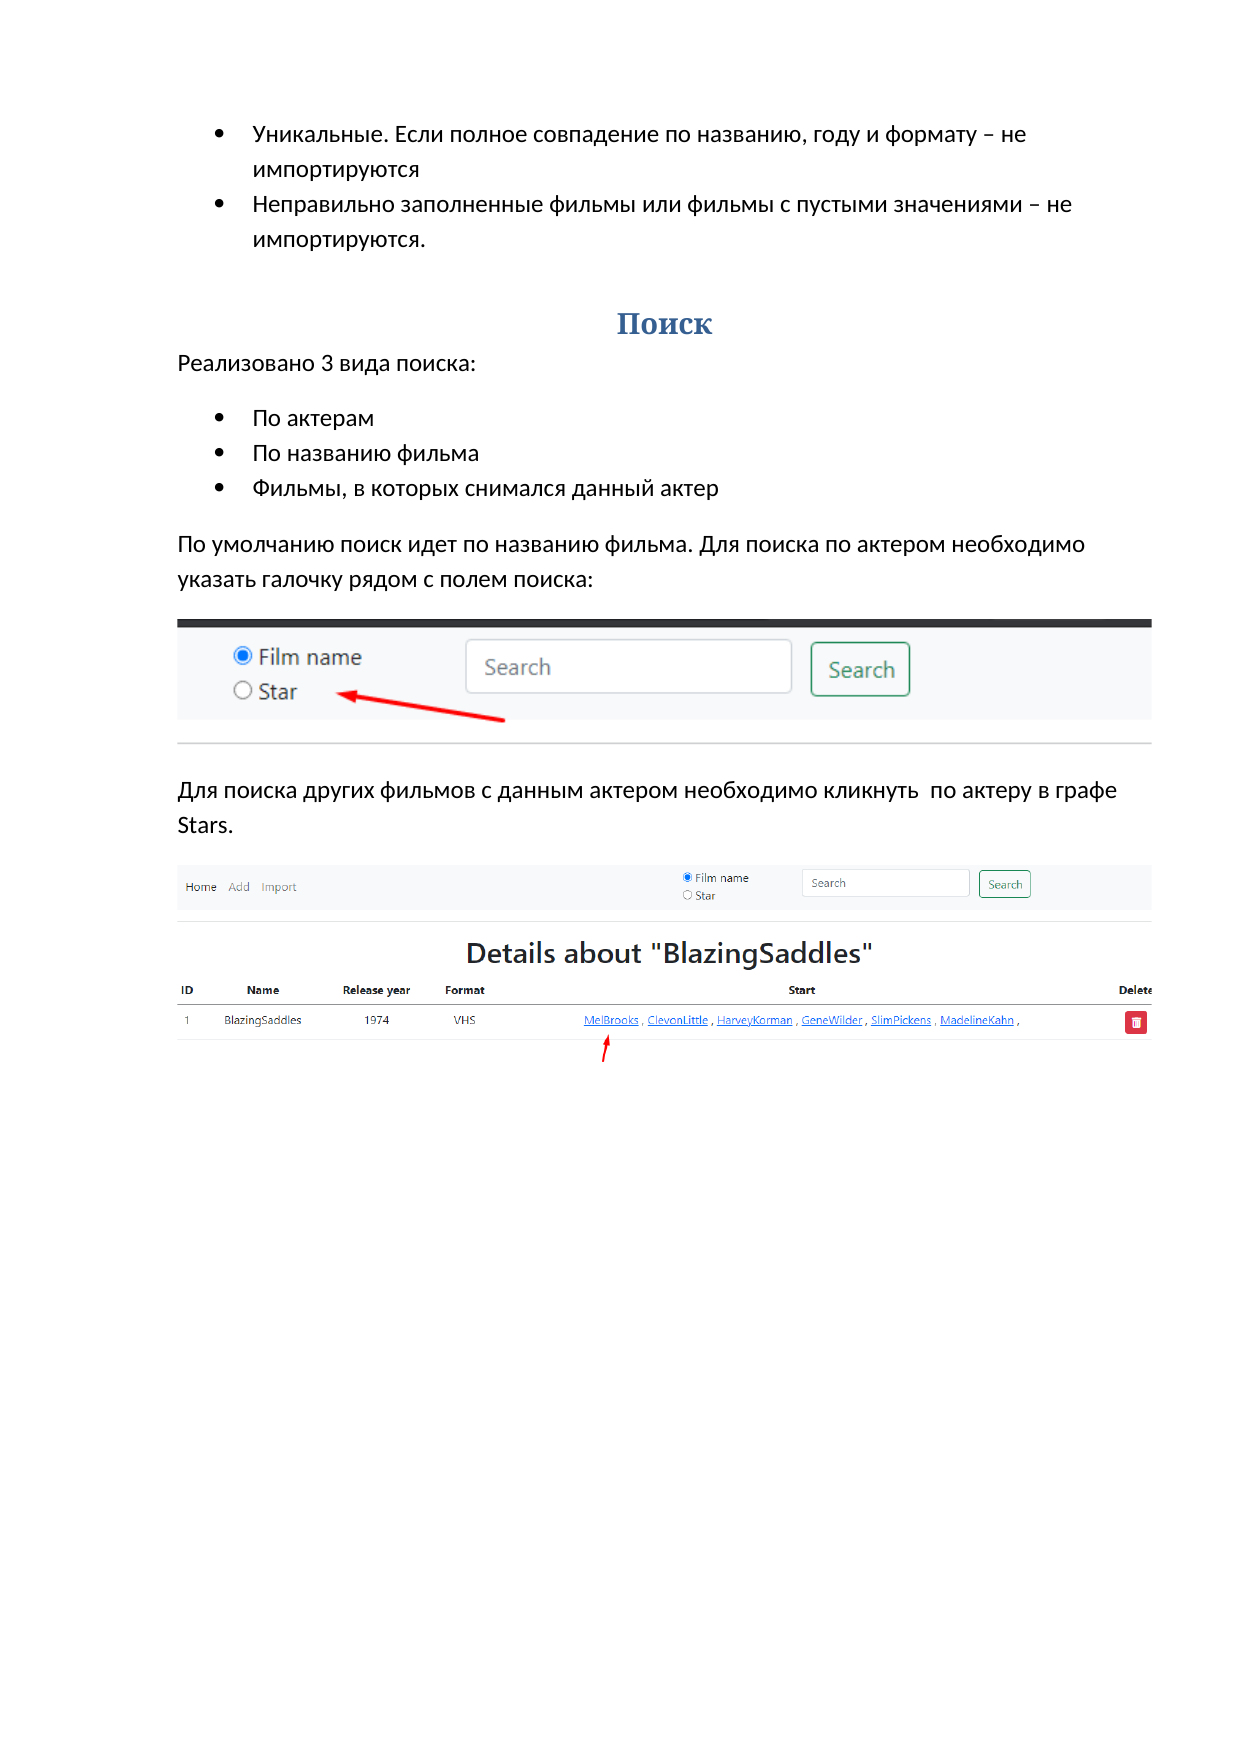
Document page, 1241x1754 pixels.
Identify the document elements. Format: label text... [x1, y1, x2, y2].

text По умолчанию поиск идет по названию фильма. Для поиска по актером необходимо указать галочку рядом с полем поиска: [177, 528, 1152, 594]
list По названию фильма [215, 437, 1152, 468]
text Реализовано 3 вида поиска: [177, 347, 1152, 377]
picture [177, 865, 1152, 1081]
list Фильмы, в которых снимался данный актер [215, 472, 1152, 503]
text Для поиска других фильмов с данным актером необходимо кликнуть по актеру в графе Stars. [177, 774, 1152, 840]
list Неправильно заполненные фильмы или фильмы с пустыми значениями – не импортируются. [215, 188, 1152, 254]
picture [177, 619, 1152, 750]
list Уникальные. Если полное совпадение по названию, году и формату – не импортируются [215, 118, 1152, 184]
subtitle Поиск [177, 308, 1152, 342]
list По актерам [215, 402, 1152, 433]
